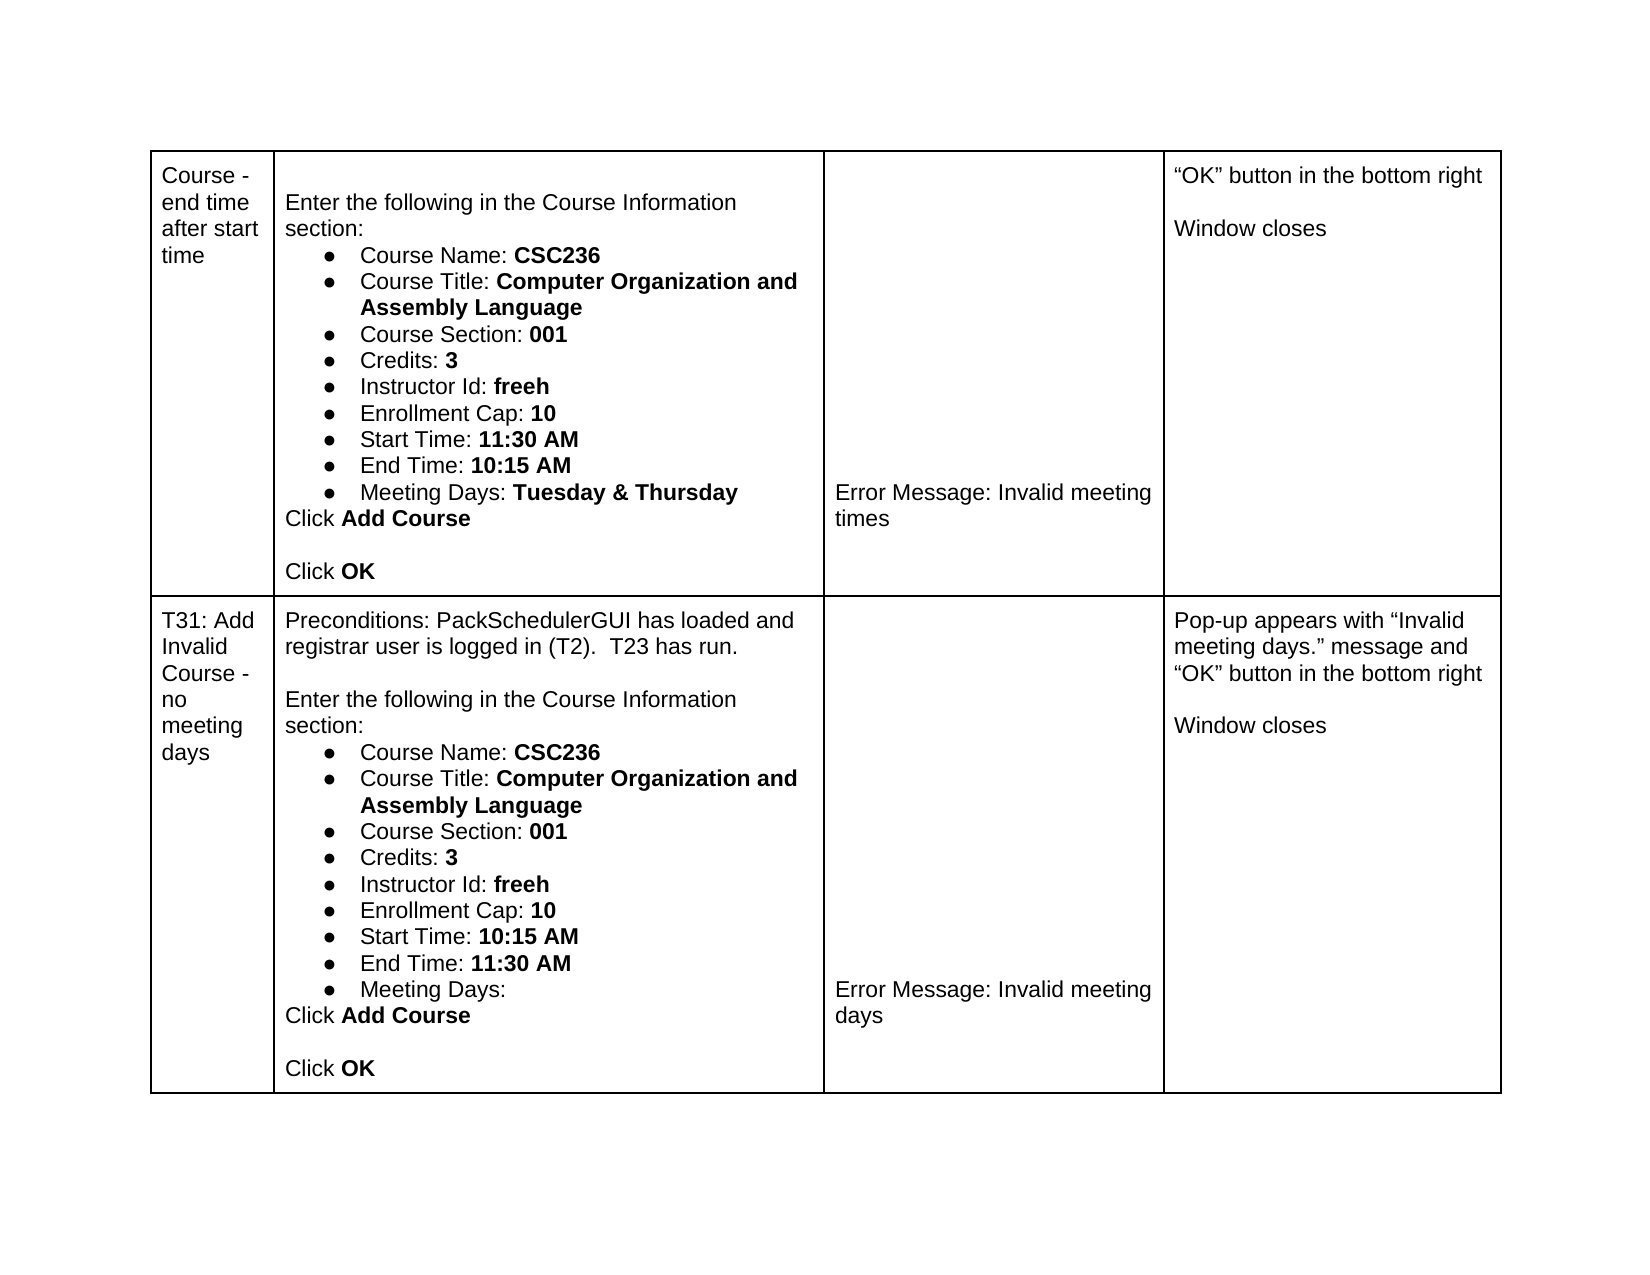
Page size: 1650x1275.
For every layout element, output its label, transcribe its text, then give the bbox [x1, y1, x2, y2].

table_cell Preconditions: PackSchedulerGUI has loaded and registrar user is logged in (T2). T23 has run. Enter the following in the Course Information section: Course Name: CSC236 Course Title: Computer Organization and Assembly Language Course Section: 001 Credits: 3 Instructor Id: freeh Enrollment Cap: 10 Start Time: 10:15 AM End Time: 11:30 AM Meeting Days: Click Add Course Click OK [275, 597, 823, 1092]
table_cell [275, 152, 823, 594]
table_cell Pop-up appears with “Invalid meeting days.” message and “OK” button in the bottom right Window closes [1165, 597, 1500, 1092]
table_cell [152, 152, 273, 594]
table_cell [1165, 152, 1500, 594]
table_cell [825, 152, 1163, 594]
table_cell Error Message: Invalid meeting days [825, 597, 1163, 1092]
table_cell T31: Add Invalid Course - no meeting days [152, 597, 273, 1092]
